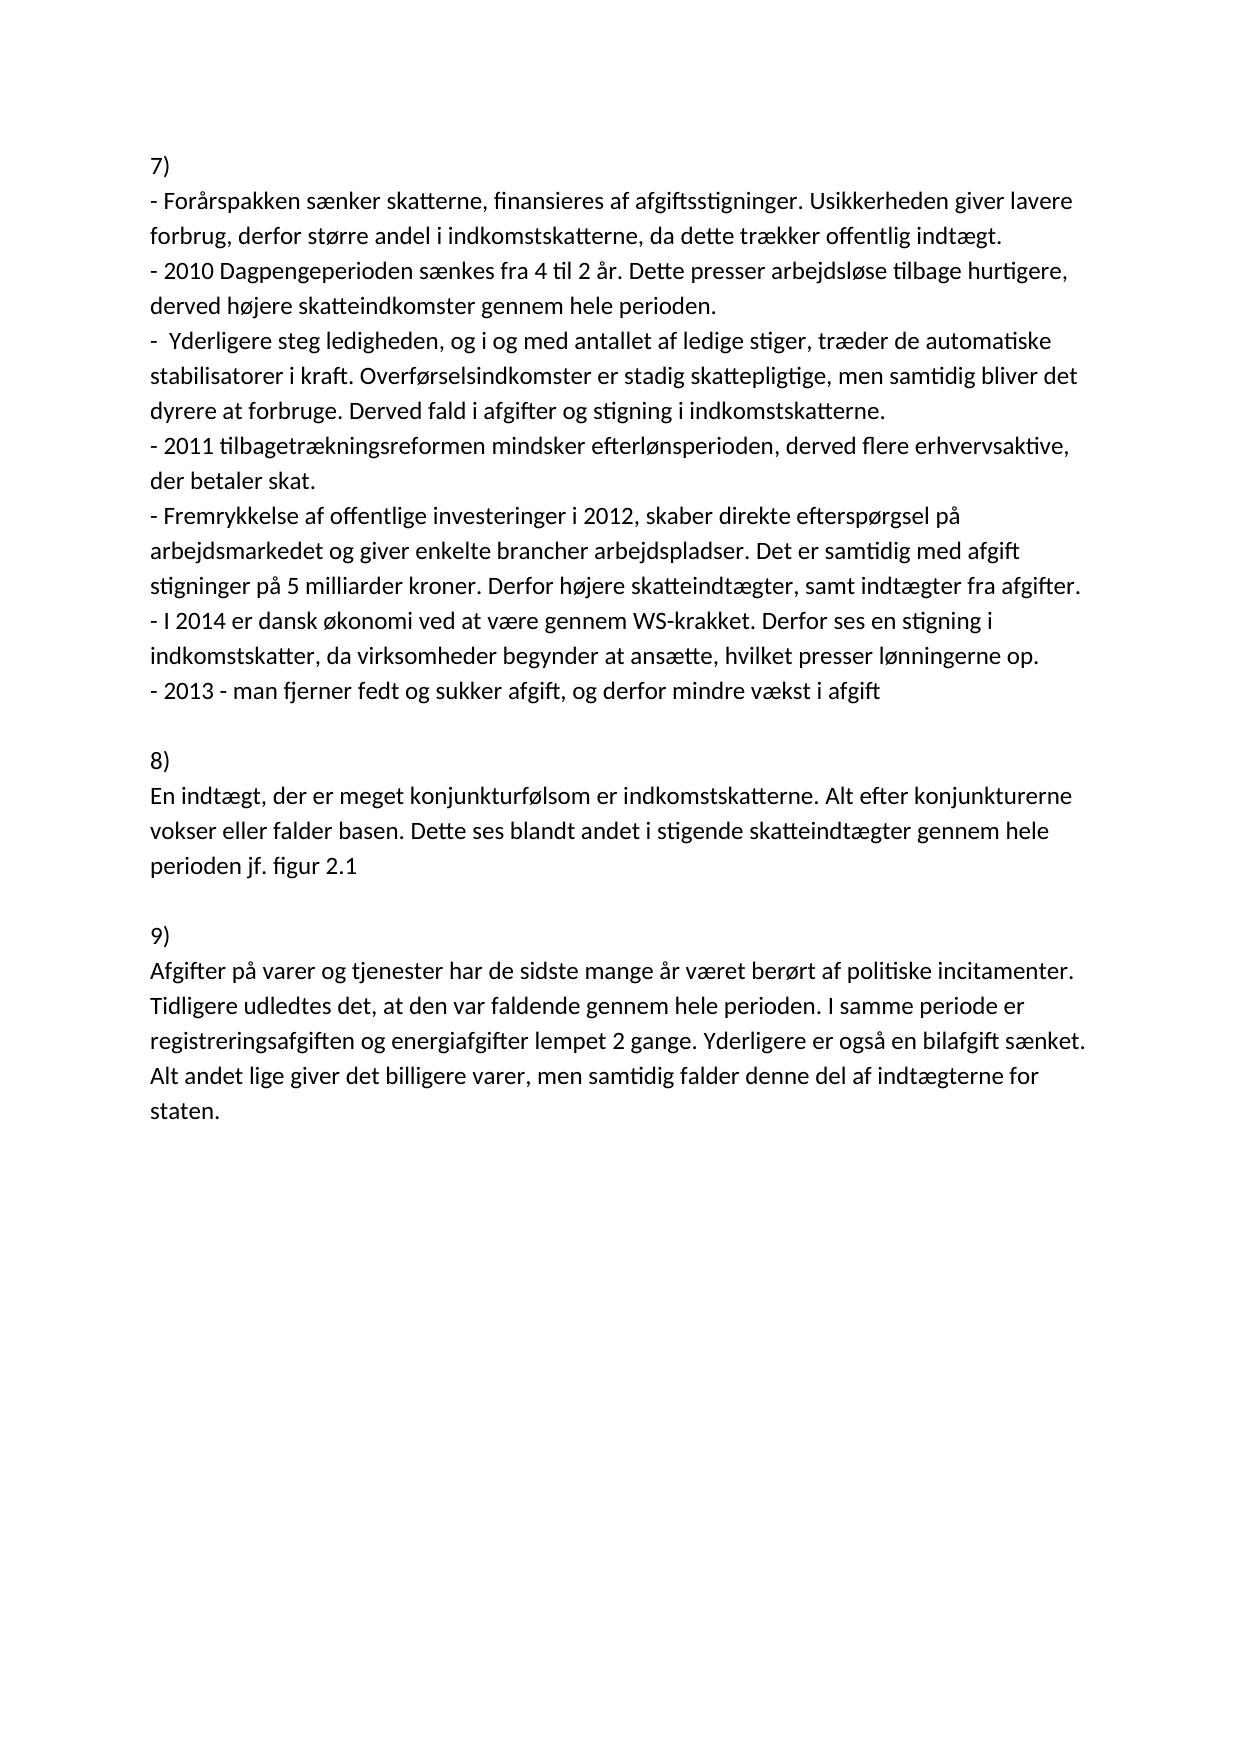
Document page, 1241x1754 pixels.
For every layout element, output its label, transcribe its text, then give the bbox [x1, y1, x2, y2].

text 7) [150, 150, 1090, 181]
text 9) [150, 920, 1090, 951]
text - I 2014 er dansk økonomi ved at være gennem WS-krakket. Derfor ses en stigning i indkomstskatter, da virksomheder begynder at ansætte, hvilket presser lønningerne op. [150, 605, 1090, 671]
text En indtægt, der er meget konjunkturfølsom er indkomstskatterne. Alt efter konjunkturerne vokser eller falder basen. Dette ses blandt andet i stigende skatteindtægter gennem hele perioden jf. figur 2.1 [150, 780, 1090, 881]
text - Yderligere steg ledigheden, og i og med antallet af ledige stiger, træder de automatiske stabilisatorer i kraft. Overførselsindkomster er stadig skattepligtige, men samtidig bliver det dyrere at forbruge. Derved fald i afgifter og stigning i indkomstskatterne. [150, 325, 1090, 426]
text - Fremrykkelse af offentlige investeringer i 2012, skaber direkte efterspørgsel på arbejdsmarkedet og giver enkelte brancher arbejdspladser. Det er samtidig med afgift stigninger på 5 milliarder kroner. Derfor højere skatteindtægter, samt indtægter fra afgifter. [150, 500, 1090, 601]
text - 2013 - man fjerner fedt og sukker afgift, og derfor mindre vækst i afgift [150, 675, 1090, 706]
text - Forårspakken sænker skatterne, finansieres af afgiftsstigninger. Usikkerheden giver lavere forbrug, derfor større andel i indkomstskatterne, da dette trækker offentlig indtægt. [150, 185, 1090, 251]
text - 2010 Dagpengeperioden sænkes fra 4 til 2 år. Dette presser arbejdsløse tilbage hurtigere, derved højere skatteindkomster gennem hele perioden. [150, 255, 1090, 321]
text 8) [150, 745, 1090, 776]
text - 2011 tilbagetrækningsreformen mindsker efterlønsperioden, derved flere erhvervsaktive, der betaler skat. [150, 430, 1090, 496]
text Afgifter på varer og tjenester har de sidste mange år været berørt af politiske incitamenter. [150, 955, 1090, 986]
text Tidligere udledtes det, at den var faldende gennem hele perioden. I samme periode er registreringsafgiften og energiafgifter lempet 2 gange. Yderligere er også en bilafgift sænket. Alt andet lige giver det billigere varer, men samtidig falder denne del af indtægterne for staten. [150, 990, 1090, 1126]
